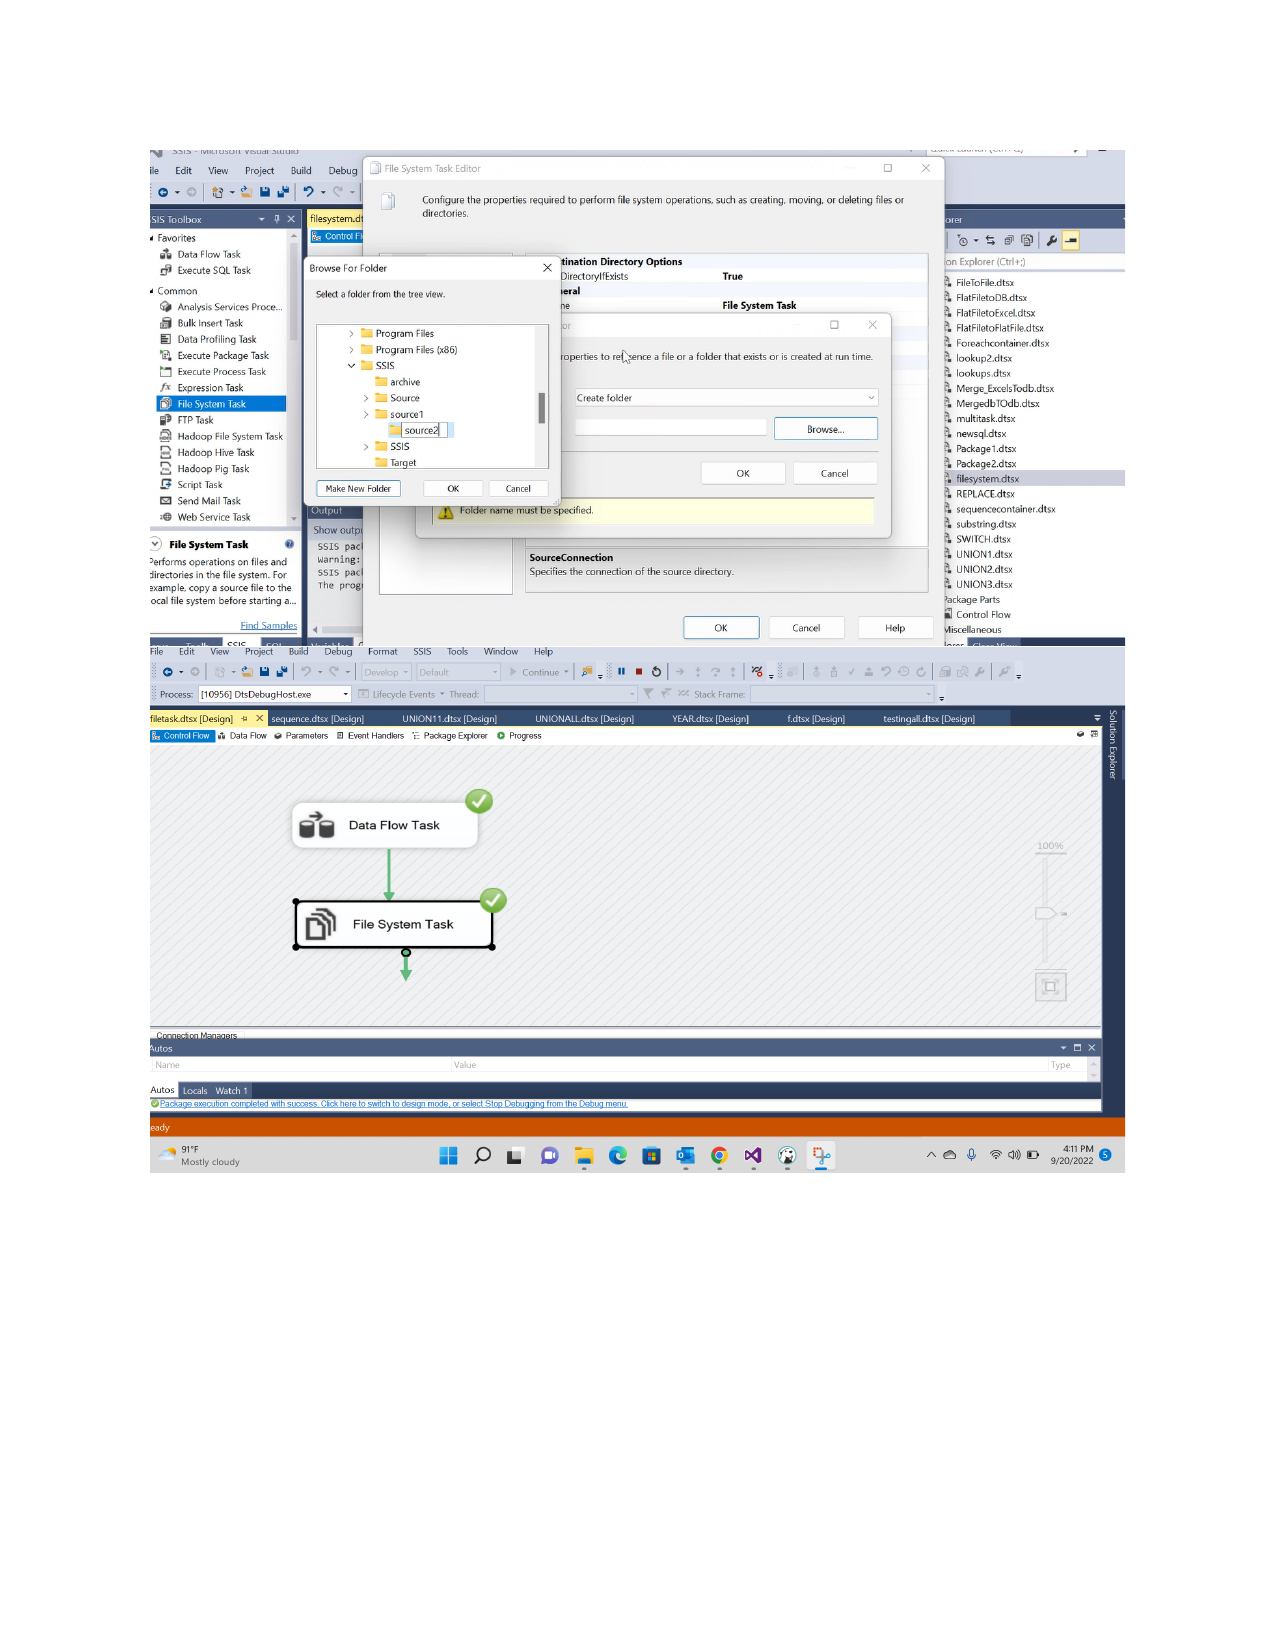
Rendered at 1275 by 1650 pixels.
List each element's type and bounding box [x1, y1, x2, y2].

picture [150, 150, 1125, 646]
picture [150, 647, 1125, 1173]
